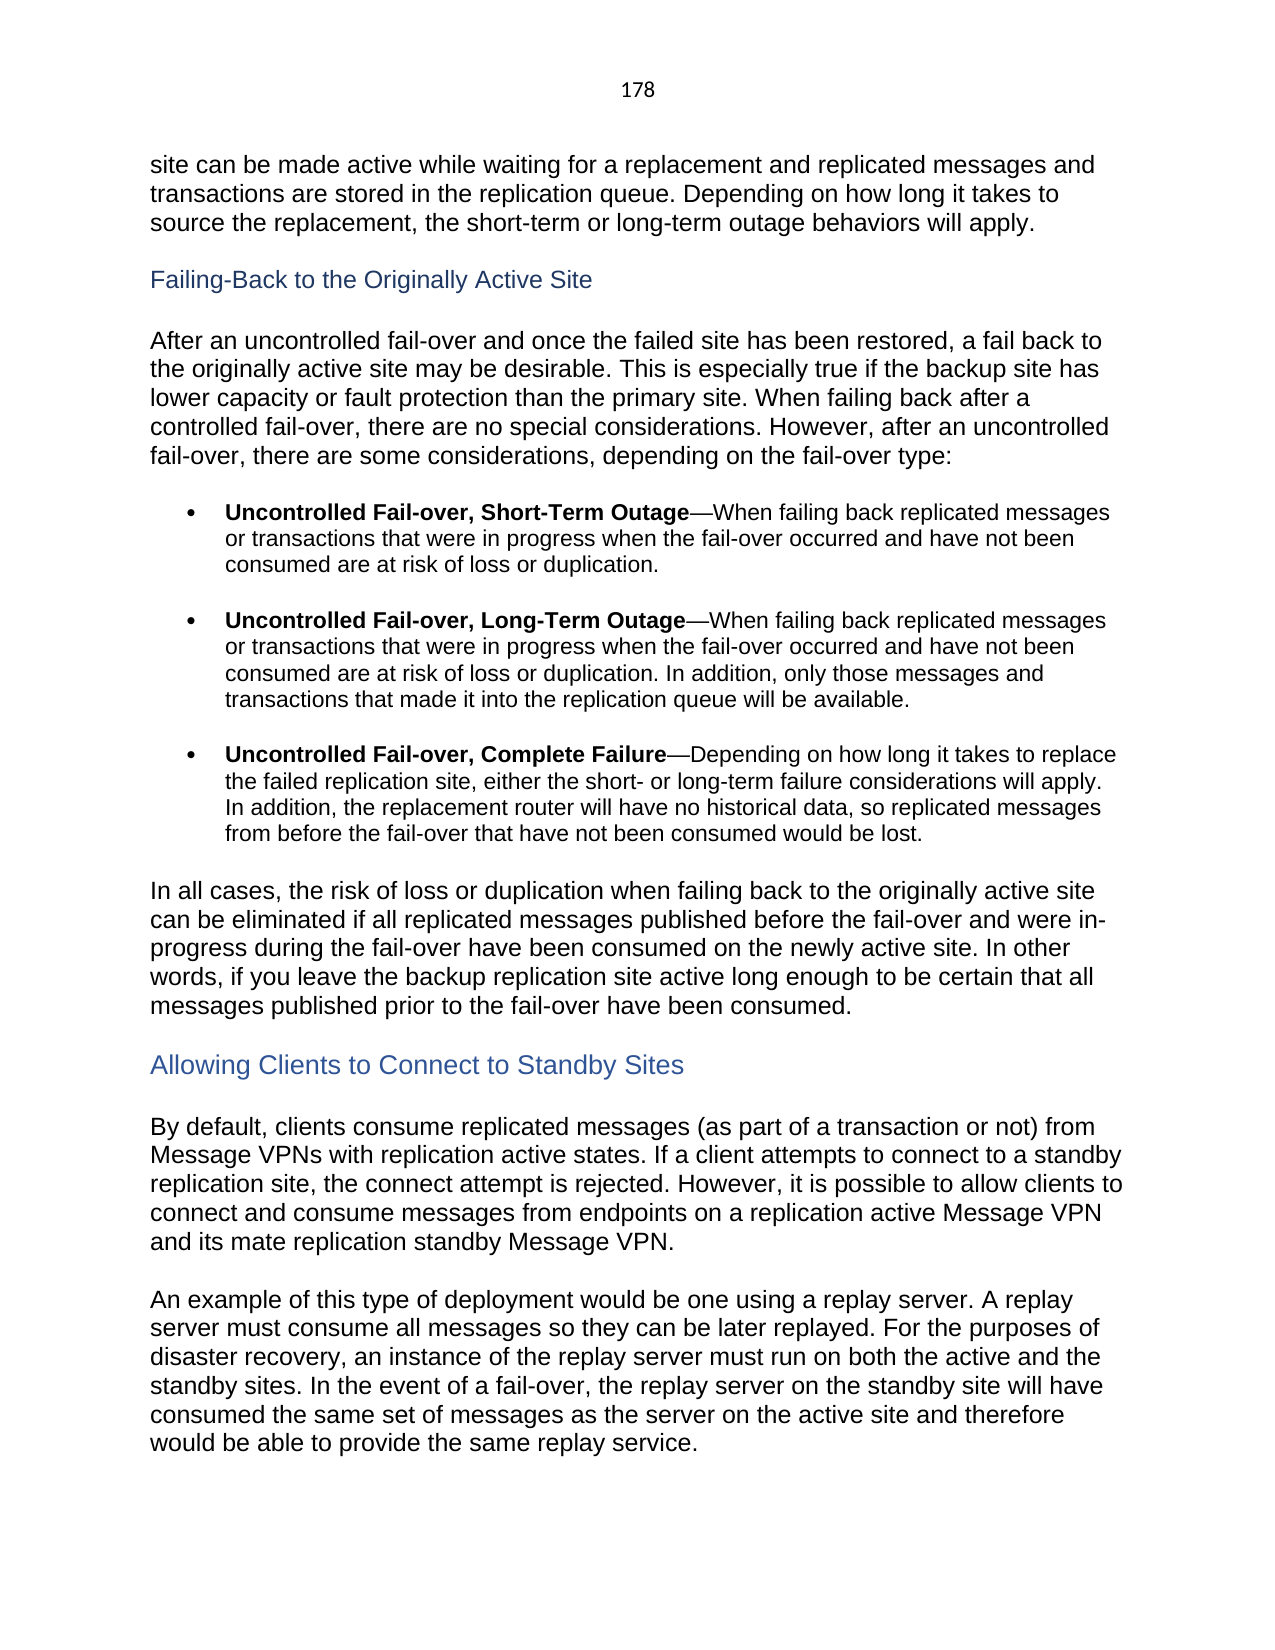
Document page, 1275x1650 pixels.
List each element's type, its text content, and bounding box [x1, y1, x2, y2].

list Uncontrolled Fail-over, Complete Failure—Depending on how long it takes to replace the failed replication site, either the short- or long-term failure considerations will apply. In addition, the replacement router will have no historical data, so replicated messages from before the fail-over that have not been consumed would be lost. [187, 741, 1125, 847]
text After an uncontrolled fail-over and once the failed site has been restored, a fail back to the originally active site may be desirable. This is especially true if the backup site has lower capacity or fault protection than the primary site. When failing back after a controlled fail-over, there are no special considerations. However, after an uncontrolled fail-over, there are some considerations, depending on the fail-over type: [150, 326, 1125, 469]
subtitle Failing-Back to the Originally Active Site [150, 265, 1125, 294]
list Uncontrolled Fail-over, Long-Term Outage—When failing back replicated messages or transactions that were in progress when the fail-over occurred and have not been consumed are at risk of loss or duplication. In addition, only those messages and transactions that made it into the replication queue will be available. [187, 607, 1125, 712]
subtitle Allowing Clients to Connect to Standby Sites [150, 1049, 1125, 1080]
text In all cases, the risk of loss or duplication when failing back to the originally active site can be eliminated if all replicated messages published before the fail-over and were in-progress during the fail-over have been consumed on the newly active site. In other words, if you leave the backup replication site active long enough to be certain that all messages published prior to the fail-over have been consumed. [150, 876, 1125, 1020]
text By default, clients consume replicated messages (as part of a transaction or not) from Message VPNs with replication active states. If a client attempts to connect to a standby replication site, the connect attempt is rejected. However, it is possible to allow clients to connect and consume messages from endpoints on a replication active Message VPN and its mate replication standby Message VPN. [150, 1112, 1125, 1256]
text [150, 150, 1125, 236]
text An example of this type of deployment would be one using a replay server. A replay server must consume all messages so they can be later replayed. For the purposes of disaster recovery, an instance of the replay server must run on both the active and the standby sites. In the event of a fail-over, the replay server on the standby site will have consumed the same set of messages as the server on the active site and therefore would be able to provide the same replay service. [150, 1285, 1125, 1457]
list Uncontrolled Fail-over, Short-Term Outage—When failing back replicated messages or transactions that were in progress when the fail-over occurred and have not been consumed are at risk of loss or duplication. [187, 498, 1125, 578]
